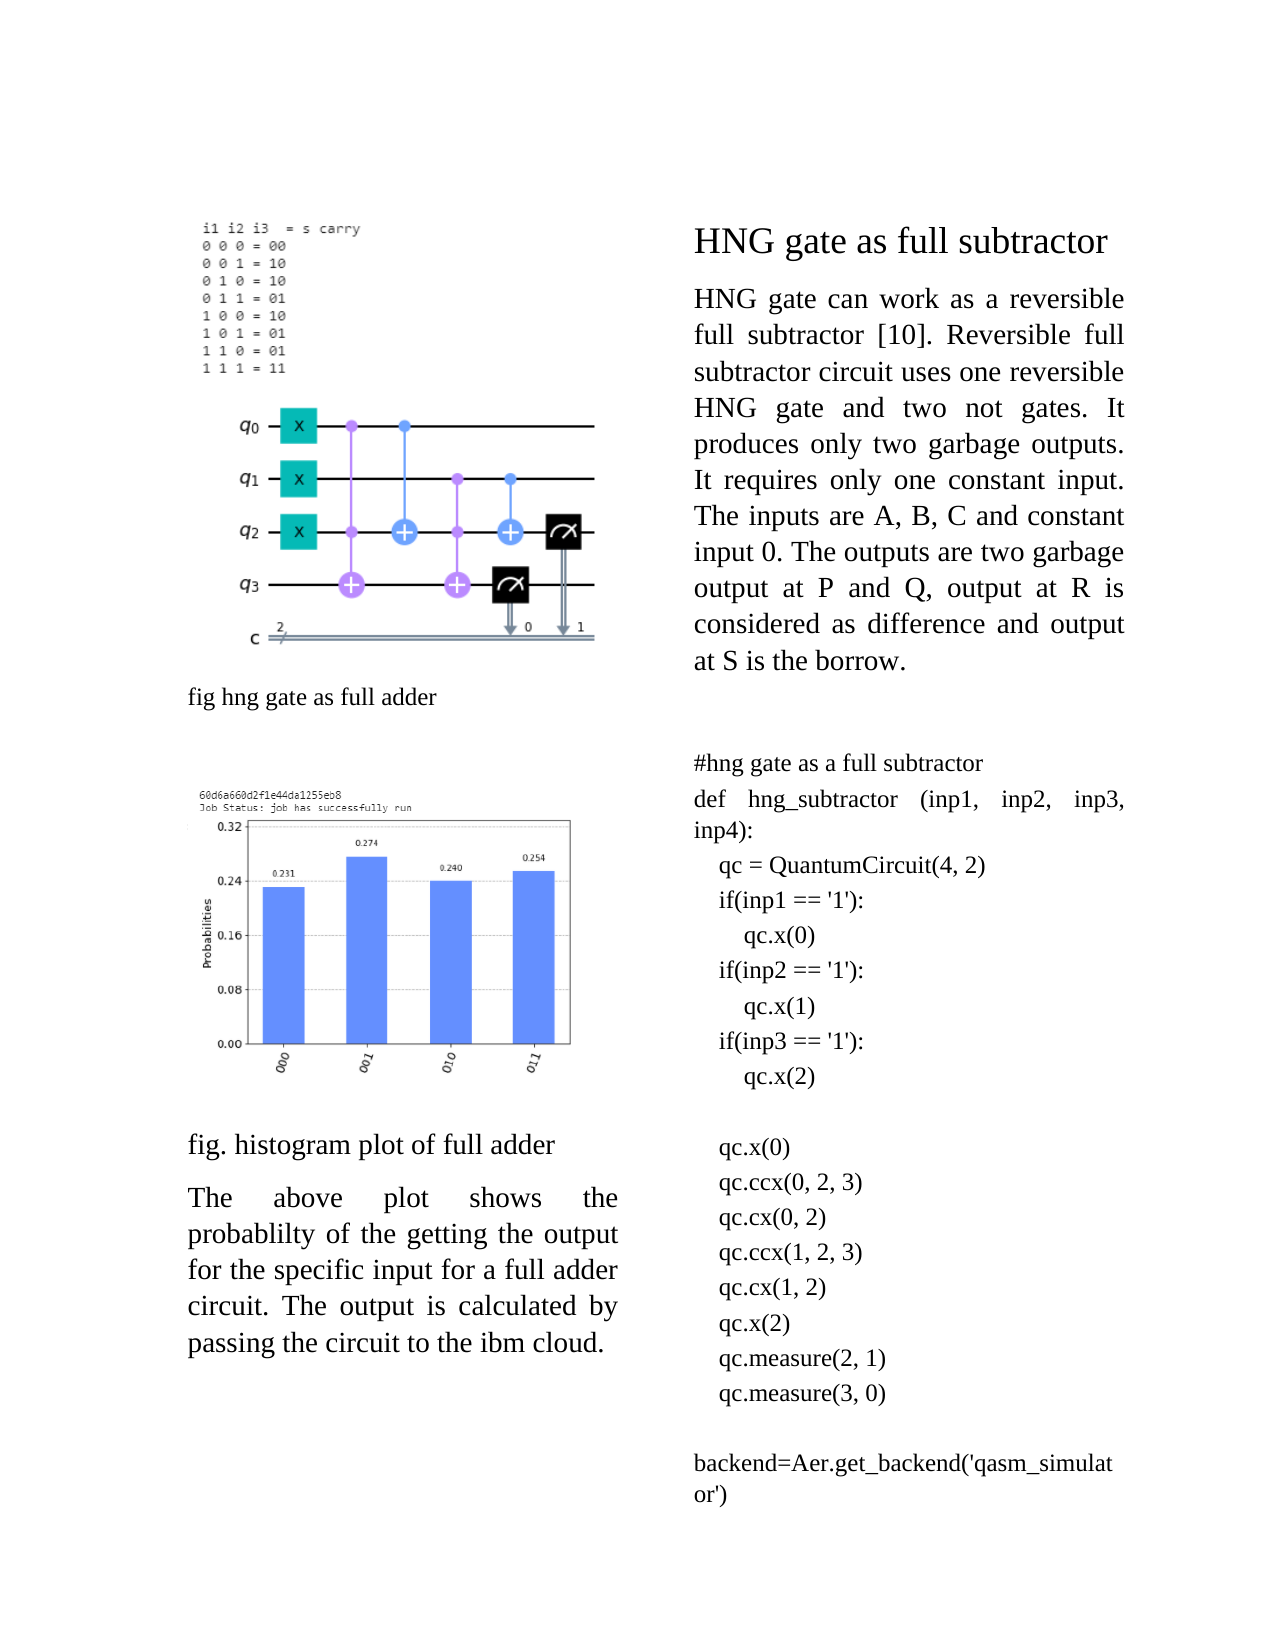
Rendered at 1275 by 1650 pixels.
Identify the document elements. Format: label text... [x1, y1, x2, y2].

text qc.x(1) [694, 991, 1125, 1019]
text qc.ccx(1, 2, 3) [694, 1237, 1125, 1266]
text qc.cx(1, 2) [694, 1272, 1125, 1301]
picture [187, 788, 619, 1086]
text HNG gate can work as a reversible full subtractor [10]. Reversible full subtractor circuit uses one reversible HNG gate and two not gates. It produces only two garbage outputs. It requires only one constant input. The inputs are A, B, C and constant input 0. The outputs are two garbage output at P and Q, output at R is considered as difference and output at S is the borrow. [694, 281, 1125, 676]
text if(inp2 == '1'): [694, 956, 1125, 984]
text if(inp1 == '1'): [694, 885, 1125, 914]
text The above plot shows the probablilty of the getting the output for the specific input for a full adder circuit. The output is calculated by passing the circuit to the ibm cloud. [187, 1180, 619, 1358]
text qc.x(2) [694, 1061, 1125, 1090]
text qc.ccx(0, 2, 3) [694, 1167, 1125, 1196]
text backend=Aer.get_backend('qasm_simulator') [694, 1448, 1125, 1507]
text qc.measure(2, 1) [694, 1343, 1125, 1372]
text qc.x(0) [694, 1132, 1125, 1160]
text HNG gate as full subtractor [694, 218, 1125, 261]
text qc.x(2) [694, 1308, 1125, 1336]
text fig. histogram plot of full adder [187, 1127, 619, 1161]
text qc.x(0) [694, 920, 1125, 949]
text qc = QuantumCircuit(4, 2) [694, 850, 1125, 879]
text def hng_subtractor (inp1, inp2, inp3, inp4): [694, 784, 1125, 843]
text fig hng gate as full adder [187, 682, 619, 711]
text qc.cx(0, 2) [694, 1202, 1125, 1231]
text if(inp3 == '1'): [694, 1026, 1125, 1055]
picture [187, 218, 619, 677]
text #hng gate as a full subtractor [694, 748, 1125, 777]
text qc.measure(3, 0) [694, 1378, 1125, 1407]
